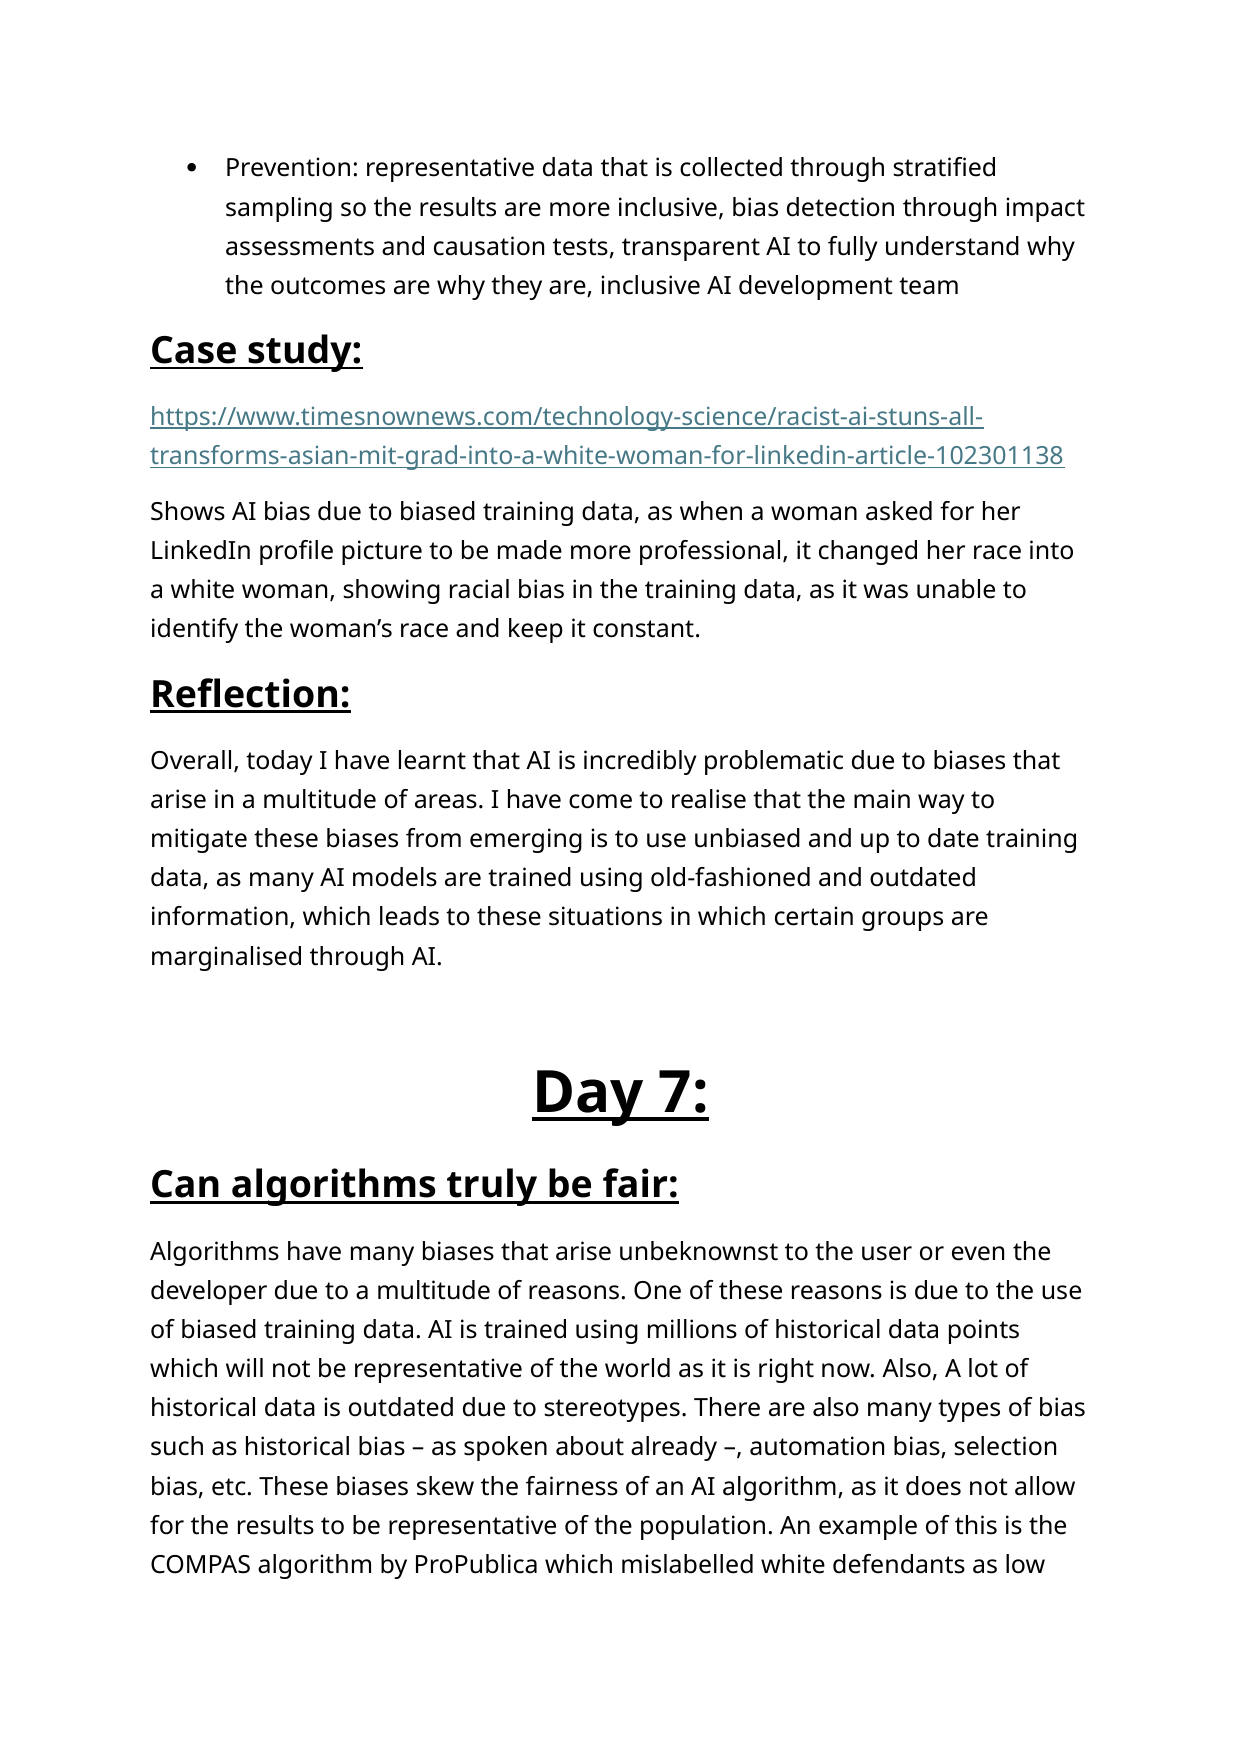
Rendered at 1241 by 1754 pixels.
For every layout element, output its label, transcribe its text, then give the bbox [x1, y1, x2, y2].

text Case study: [150, 323, 1090, 374]
text https://www.timesnownews.com/technology-science/racist-ai-stuns-all-transforms-asian-mit-grad-into-a-white-woman-for-linkedin-article-102301138 [150, 399, 1090, 472]
text Can algorithms truly be fair: [150, 1158, 1090, 1209]
text Day 7: [150, 1050, 1090, 1129]
text Overall, today I have learnt that AI is incredibly problematic due to biases that arise in a multitude of areas. I have come to realise that the main way to mitigate these biases from emerging is to use unbiased and up to date training data, as many AI models are trained using old-fashioned and outdated information, which leads to these situations in which certain groups are marginalised through AI. [150, 742, 1090, 972]
list Prevention: representative data that is collected through stratified sampling so the results are more inclusive, bias detection through impact assessments and causation tests, transparent AI to fully understand why the outcomes are why they are, inclusive AI development team [187, 150, 1090, 302]
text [150, 1233, 1090, 1581]
text Reflection: [150, 667, 1090, 718]
text Shows AI bias due to biased training data, as when a woman asked for her LinkedIn profile picture to be made more professional, it changed her race into a white woman, showing racial bias in the training data, as it was unable to identify the woman’s race and keep it constant. [150, 494, 1090, 645]
